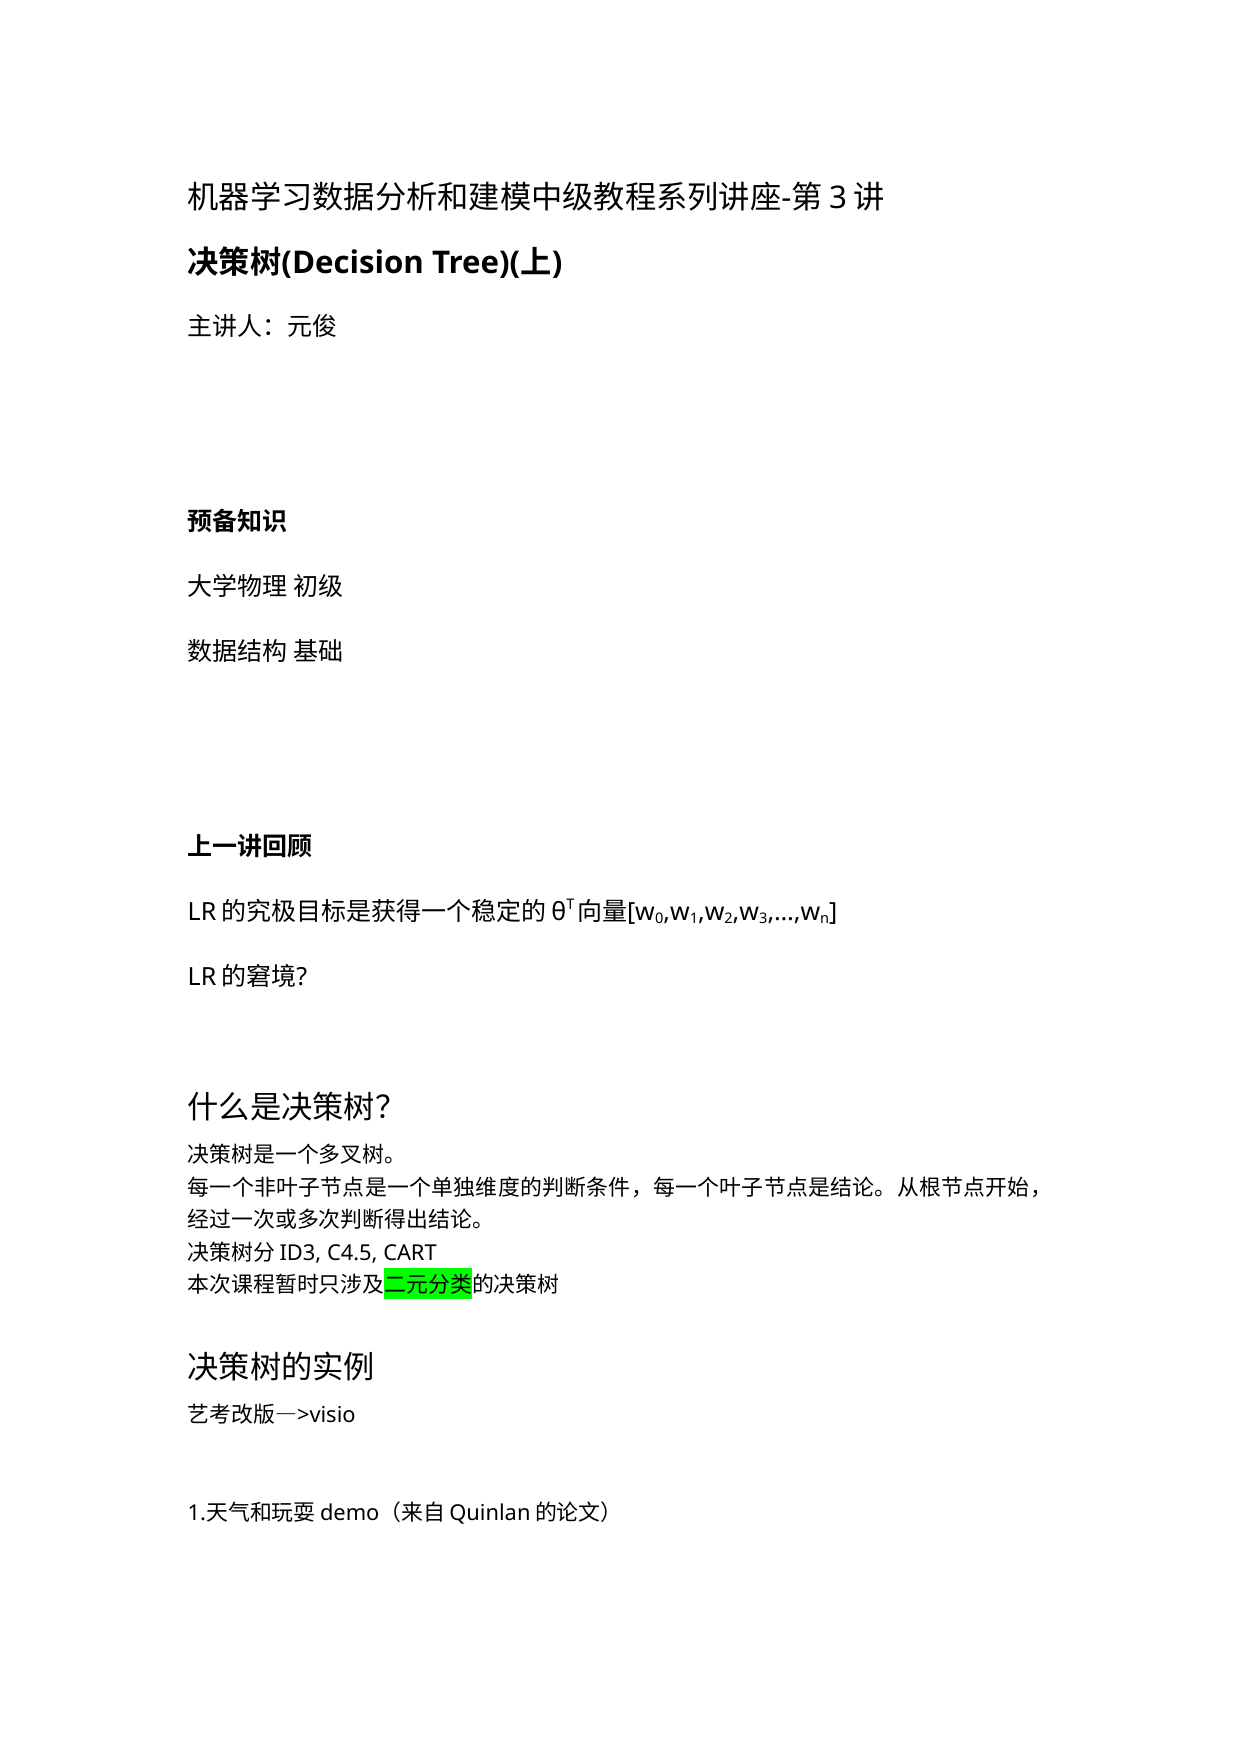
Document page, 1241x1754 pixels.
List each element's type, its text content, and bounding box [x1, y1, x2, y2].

text 主讲人：元俊 [187, 292, 1053, 357]
text 上一讲回顾 [187, 812, 1053, 877]
text 大学物理 初级 [187, 552, 1053, 617]
text 本次课程暂时只涉及二元分类的决策树 [187, 1267, 1053, 1299]
text 什么是决策树？ [187, 1072, 1053, 1137]
text 每一个非叶子节点是一个单独维度的判断条件，每一个叶子节点是结论。从根节点开始，经过一次或多次判断得出结论。 [187, 1169, 1053, 1234]
text 艺考改版—>visio [297, 1397, 1053, 1429]
text 机器学习数据分析和建模中级教程系列讲座-第3讲 [187, 162, 1053, 227]
text LR的窘境? [187, 942, 1053, 1007]
text 1.天气和玩耍demo（来自Quinlan的论文） [187, 1494, 1053, 1527]
text 决策树(Decision Tree)(上) [187, 227, 1053, 292]
text 数据结构 基础 [187, 617, 1053, 682]
text 预备知识 [187, 487, 1053, 552]
text 决策树的实例 [187, 1332, 1053, 1397]
text LR的究极目标是获得一个稳定的θT向量[w0,w1,w2,w3,…,wn] [187, 877, 1053, 942]
text 决策树分ID3, C4.5, CART [187, 1234, 1053, 1267]
text 决策树是一个多叉树。 [187, 1137, 1053, 1169]
